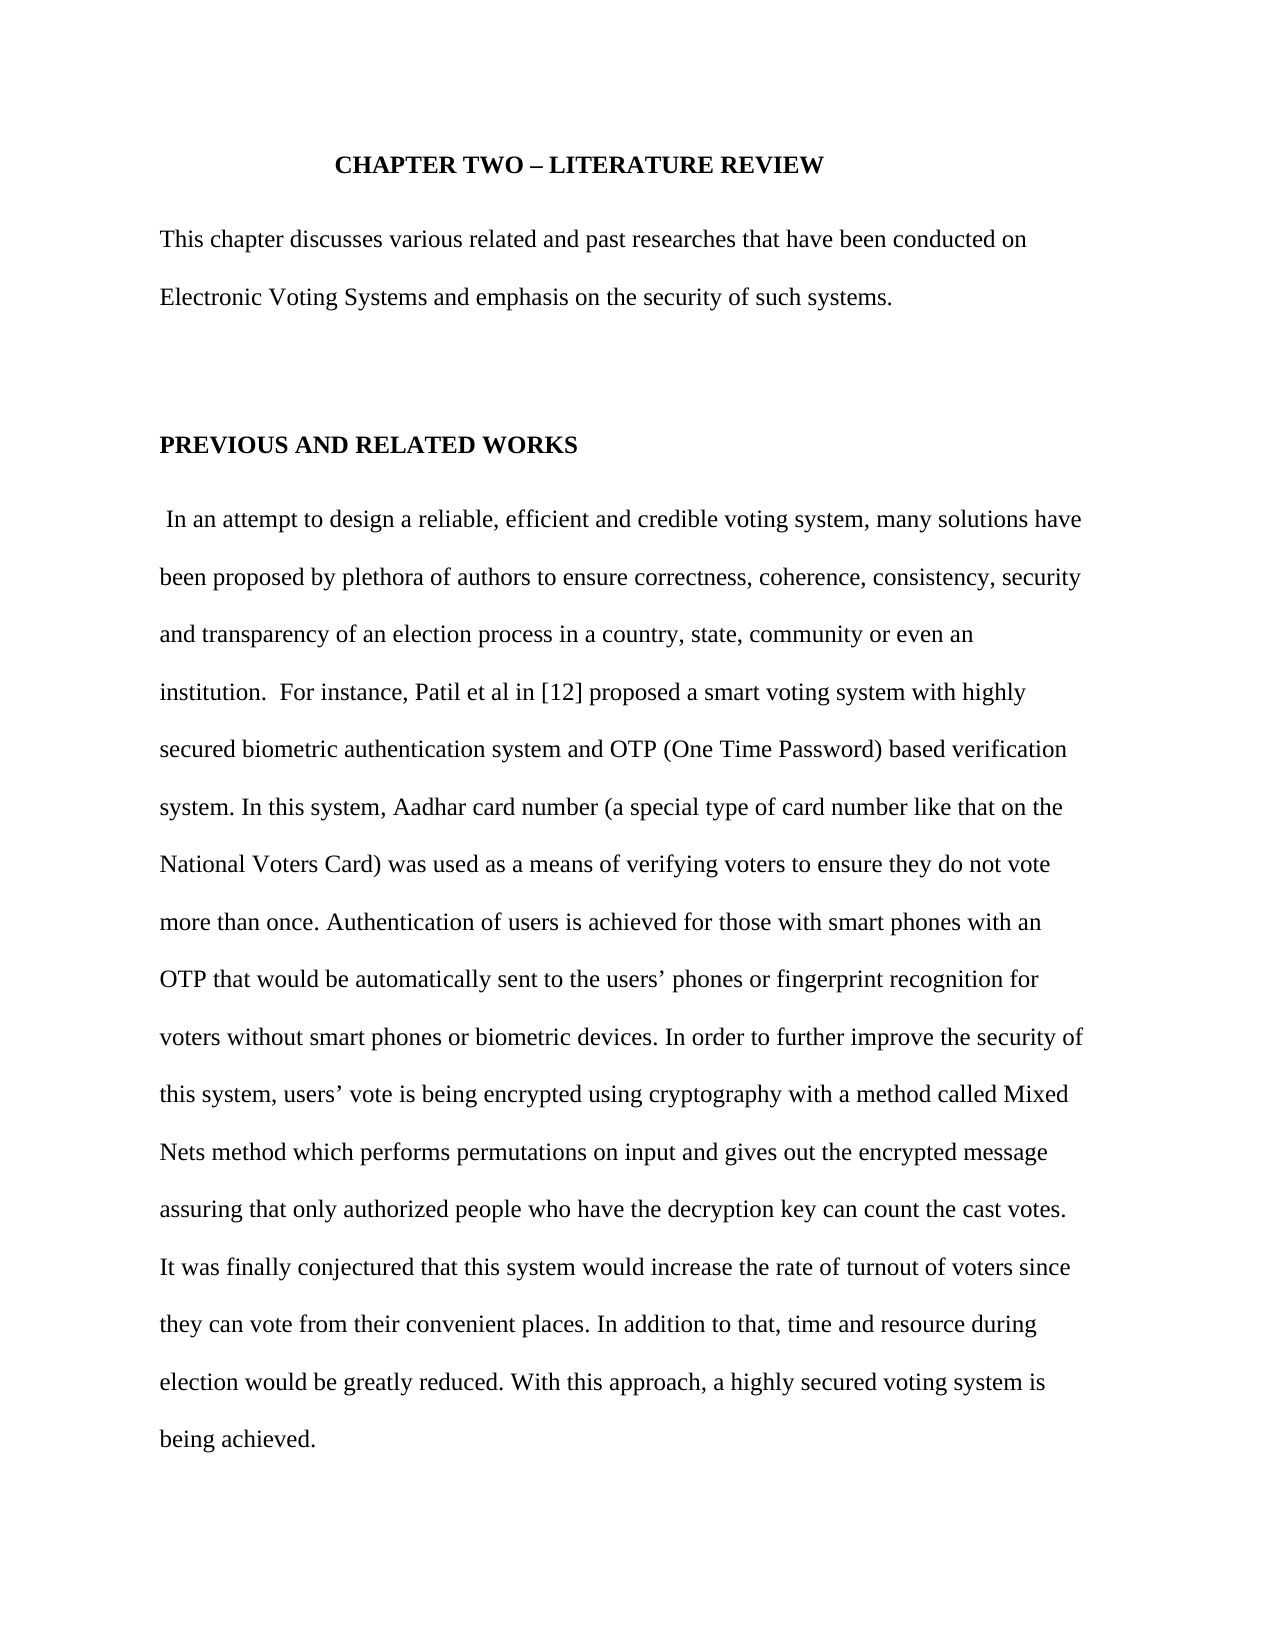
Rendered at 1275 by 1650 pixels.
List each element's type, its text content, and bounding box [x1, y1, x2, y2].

text PREVIOUS AND RELATED WORKS [159, 430, 1087, 459]
text In an attempt to design a reliable, efficient and credible voting system, many solutions have been proposed by plethora of authors to ensure correctness, coherence, consistency, security and transparency of an election process in a country, state, community or even an institution. For instance, Patil et al in [12] proposed a smart voting system with highly secured biometric authentication system and OTP (One Time Password) based verification system. In this system, Aadhar card number (a special type of card number like that on the National Voters Card) was used as a means of verifying voters to ensure they do not vote more than once. Authentication of users is achieved for those with smart phones with an OTP that would be automatically sent to the users’ phones or fingerprint recognition for voters without smart phones or biometric devices. In order to further improve the security of this system, users’ vote is being encrypted using cryptography with a method called Mixed Nets method which performs permutations on input and gives out the encrypted message assuring that only authorized people who have the decryption key can count the cast votes. It was finally conjectured that this system would increase the rate of turnout of voters since they can vote from their convenient places. In addition to that, time and resource during election would be greatly reduced. With this approach, a highly secured voting system is being achieved. [84, 504, 1087, 1453]
text CHAPTER TWO – LITERATURE REVIEW [159, 150, 1087, 179]
text This chapter discusses various related and past researches that have been conducted on Electronic Voting Systems and emphasis on the security of such systems. [159, 224, 1087, 310]
